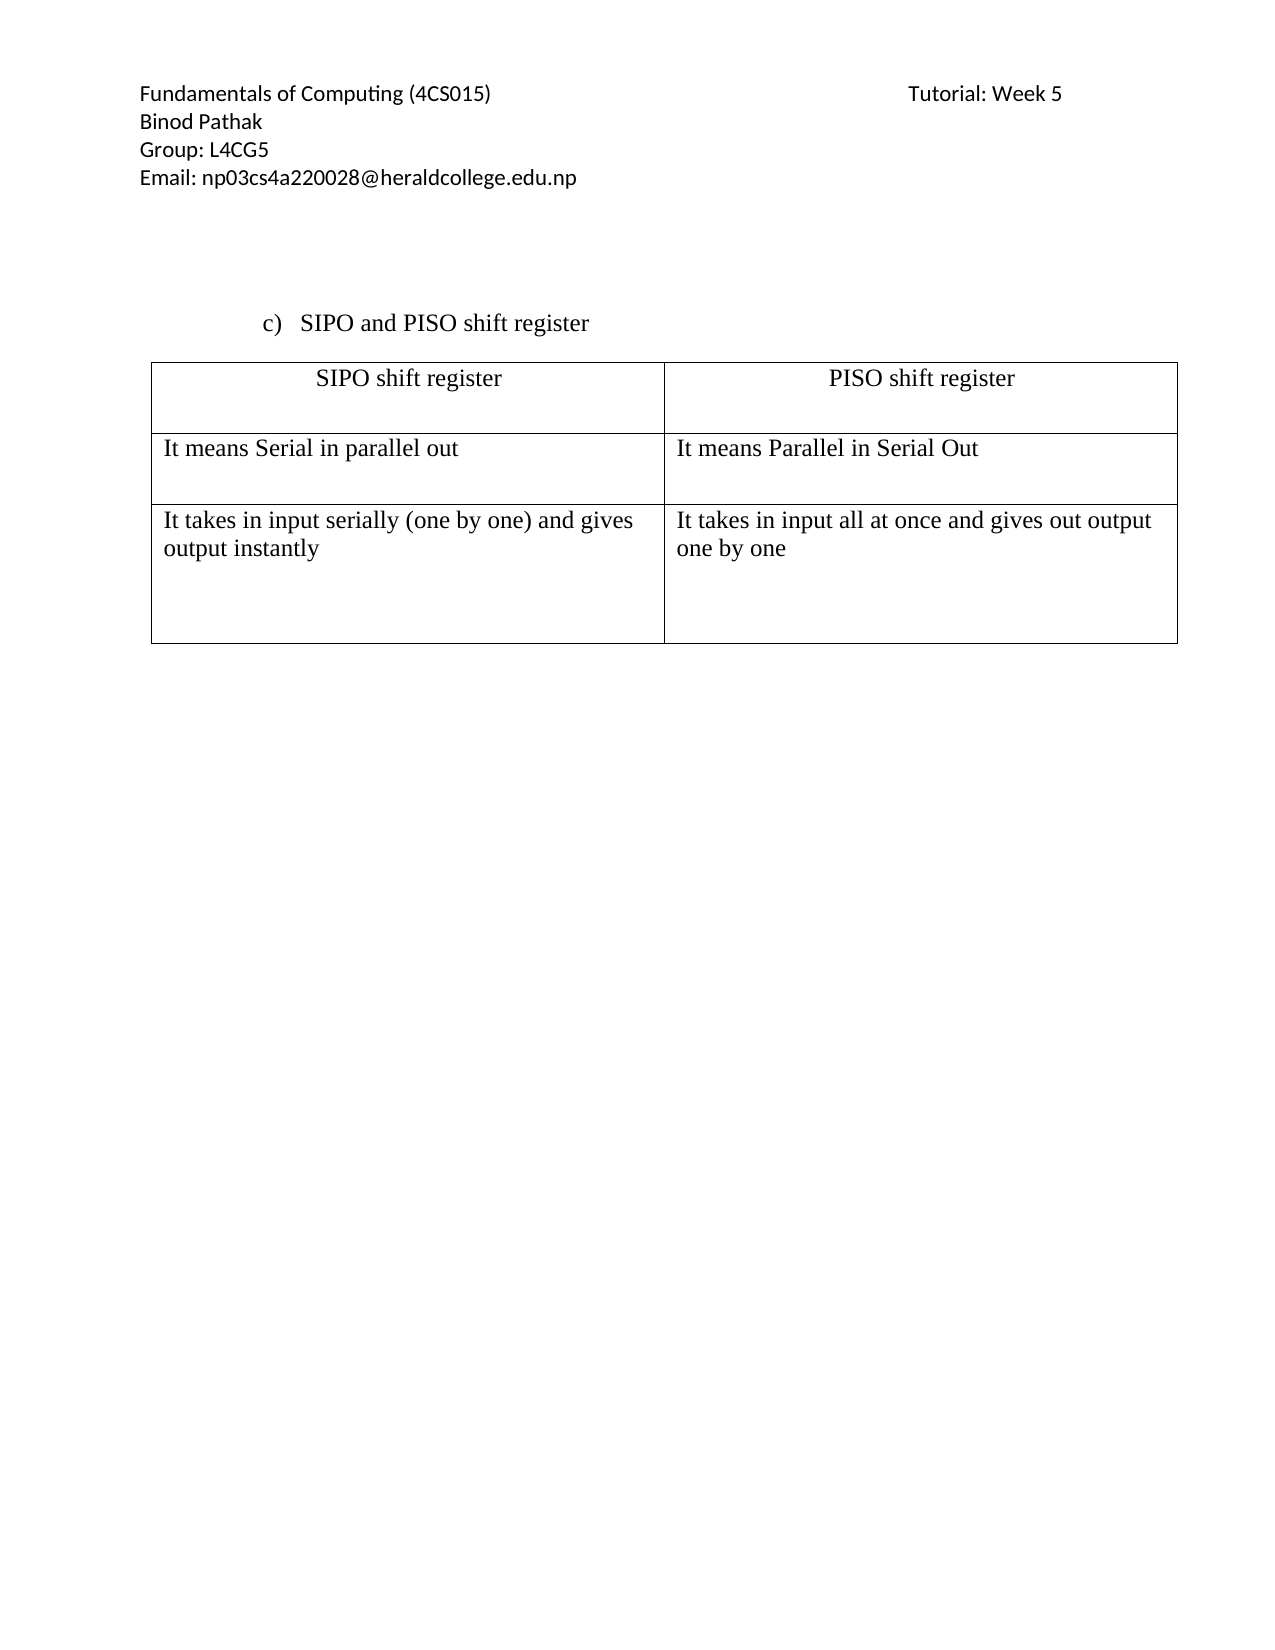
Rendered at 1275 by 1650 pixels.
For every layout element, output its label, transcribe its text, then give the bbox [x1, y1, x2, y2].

table_cell It means Serial in parallel out [152, 434, 664, 504]
table_cell It takes in input all at once and gives out output one by one [665, 505, 1177, 642]
list SIPO and PISO shift register [262, 308, 1248, 337]
table_header PISO shift register [665, 363, 1177, 433]
table_header SIPO shift register [152, 363, 664, 433]
table_cell It means Parallel in Serial Out [665, 434, 1177, 504]
table_cell It takes in input serially (one by one) and gives output instantly [152, 505, 664, 642]
